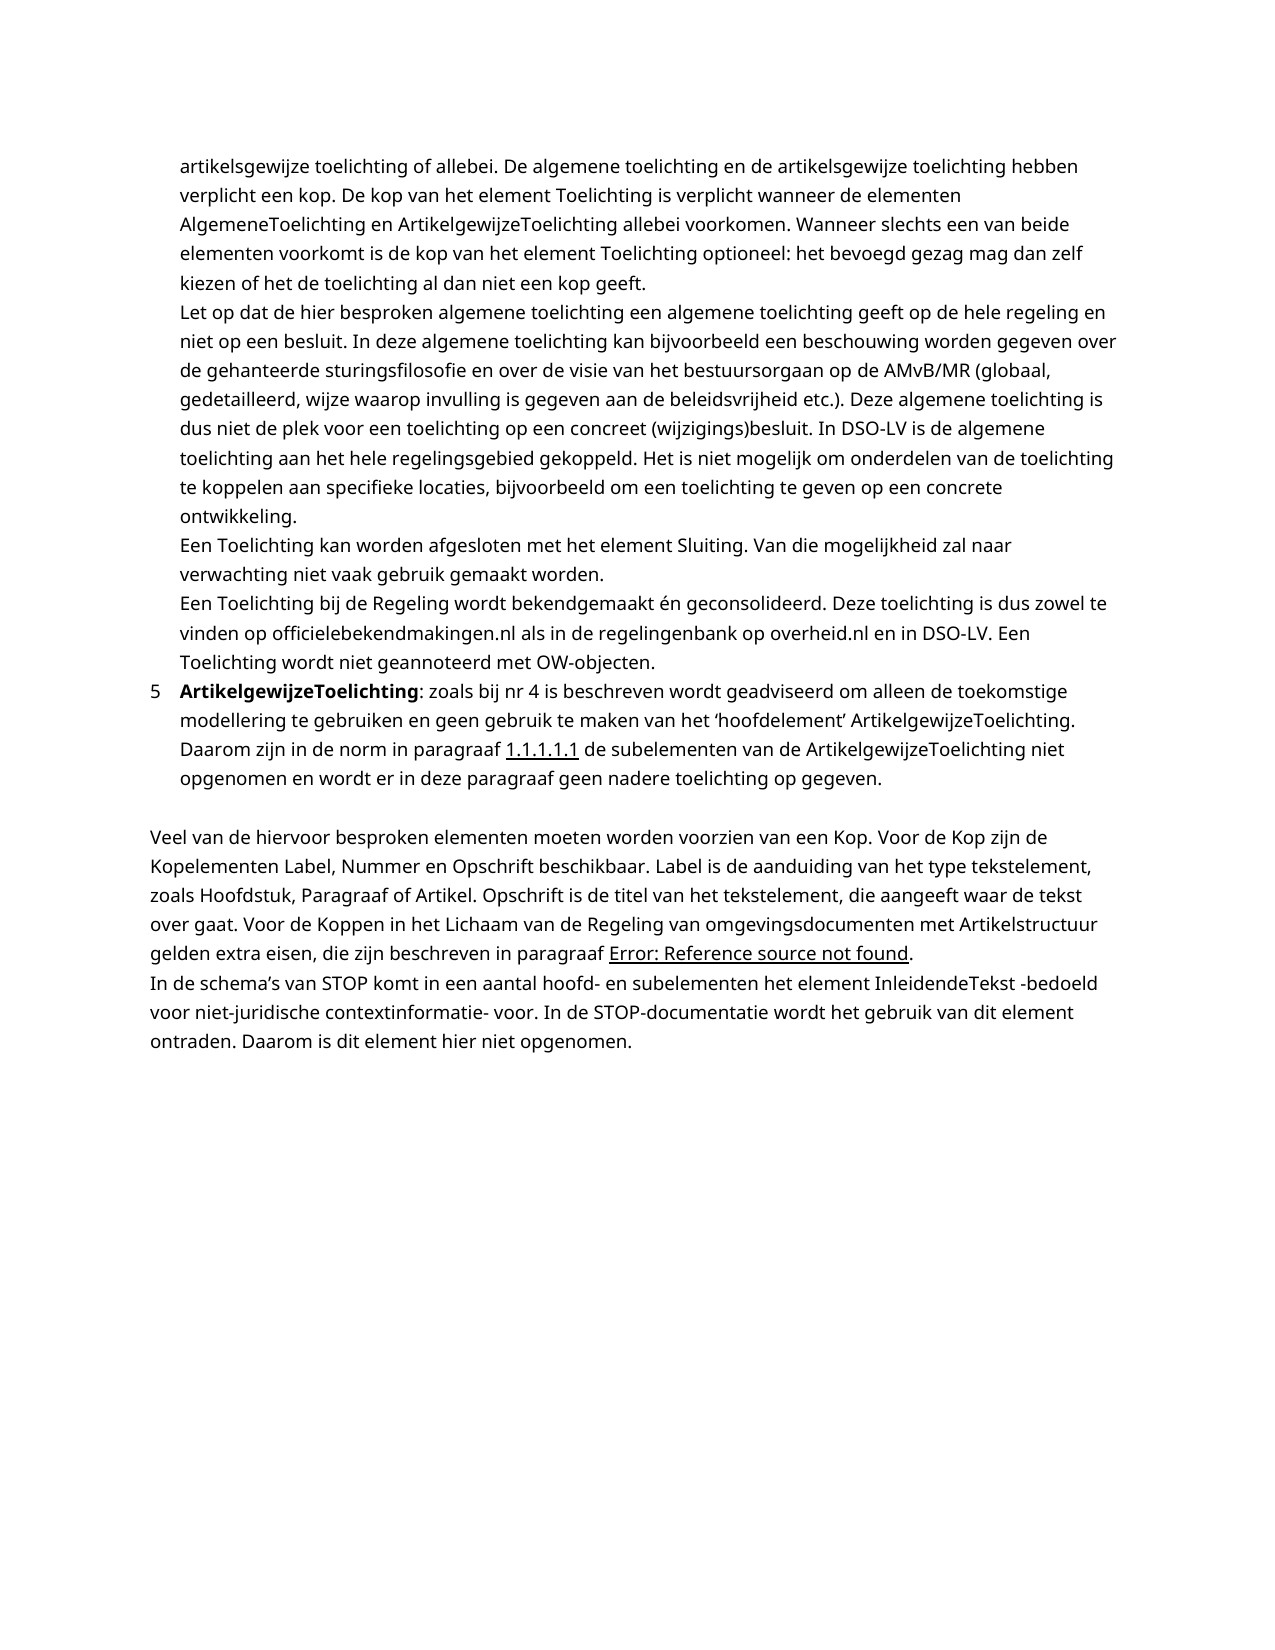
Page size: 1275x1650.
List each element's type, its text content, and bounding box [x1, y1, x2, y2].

text ArtikelgewijzeToelichting: zoals bij nr 4 is beschreven wordt geadviseerd om alleen de toekomstige modellering te gebruiken en geen gebruik te maken van het ‘hoofdelement’ ArtikelgewijzeToelichting. Daarom zijn in de norm in paragraaf 4.3.2.2.1 de subelementen van de ArtikelgewijzeToelichting niet opgenomen en wordt er in deze paragraaf geen nadere toelichting op gegeven. [150, 675, 1125, 792]
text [150, 150, 1125, 296]
list Let op dat de hier besproken algemene toelichting een algemene toelichting geeft op de hele regeling en niet op een besluit. In deze algemene toelichting kan bijvoorbeeld een beschouwing worden gegeven over de gehanteerde sturingsfilosofie en over de visie van het bestuursorgaan op de AMvB/MR (globaal, gedetailleerd, wijze waarop invulling is gegeven aan de beleidsvrijheid etc.). Deze algemene toelichting is dus niet de plek voor een toelichting op een concreet (wijzigings)besluit. In DSO-LV is de algemene toelichting aan het hele regelingsgebied gekoppeld. Het is niet mogelijk om onderdelen van de toelichting te koppelen aan specifieke locaties, bijvoorbeeld om een toelichting te geven op een concrete ontwikkeling. Een Toelichting kan worden afgesloten met het element Sluiting. Van die mogelijkheid zal naar verwachting niet vaak gebruik gemaakt worden. Een Toelichting bij de Regeling wordt bekendgemaakt én geconsolideerd. Deze toelichting is dus zowel te vinden op officielebekendmakingen.nl als in de regelingenbank op overheid.nl en in DSO-LV. Een Toelichting wordt niet geannoteerd met OW-objecten. [179, 296, 1125, 675]
text In de schema’s van STOP komt in een aantal hoofd- en subelementen het element InleidendeTekst -bedoeld voor niet-juridische contextinformatie- voor. In de STOP-documentatie wordt het gebruik van dit element ontraden. Daarom is dit element hier niet opgenomen. [150, 967, 1125, 1054]
